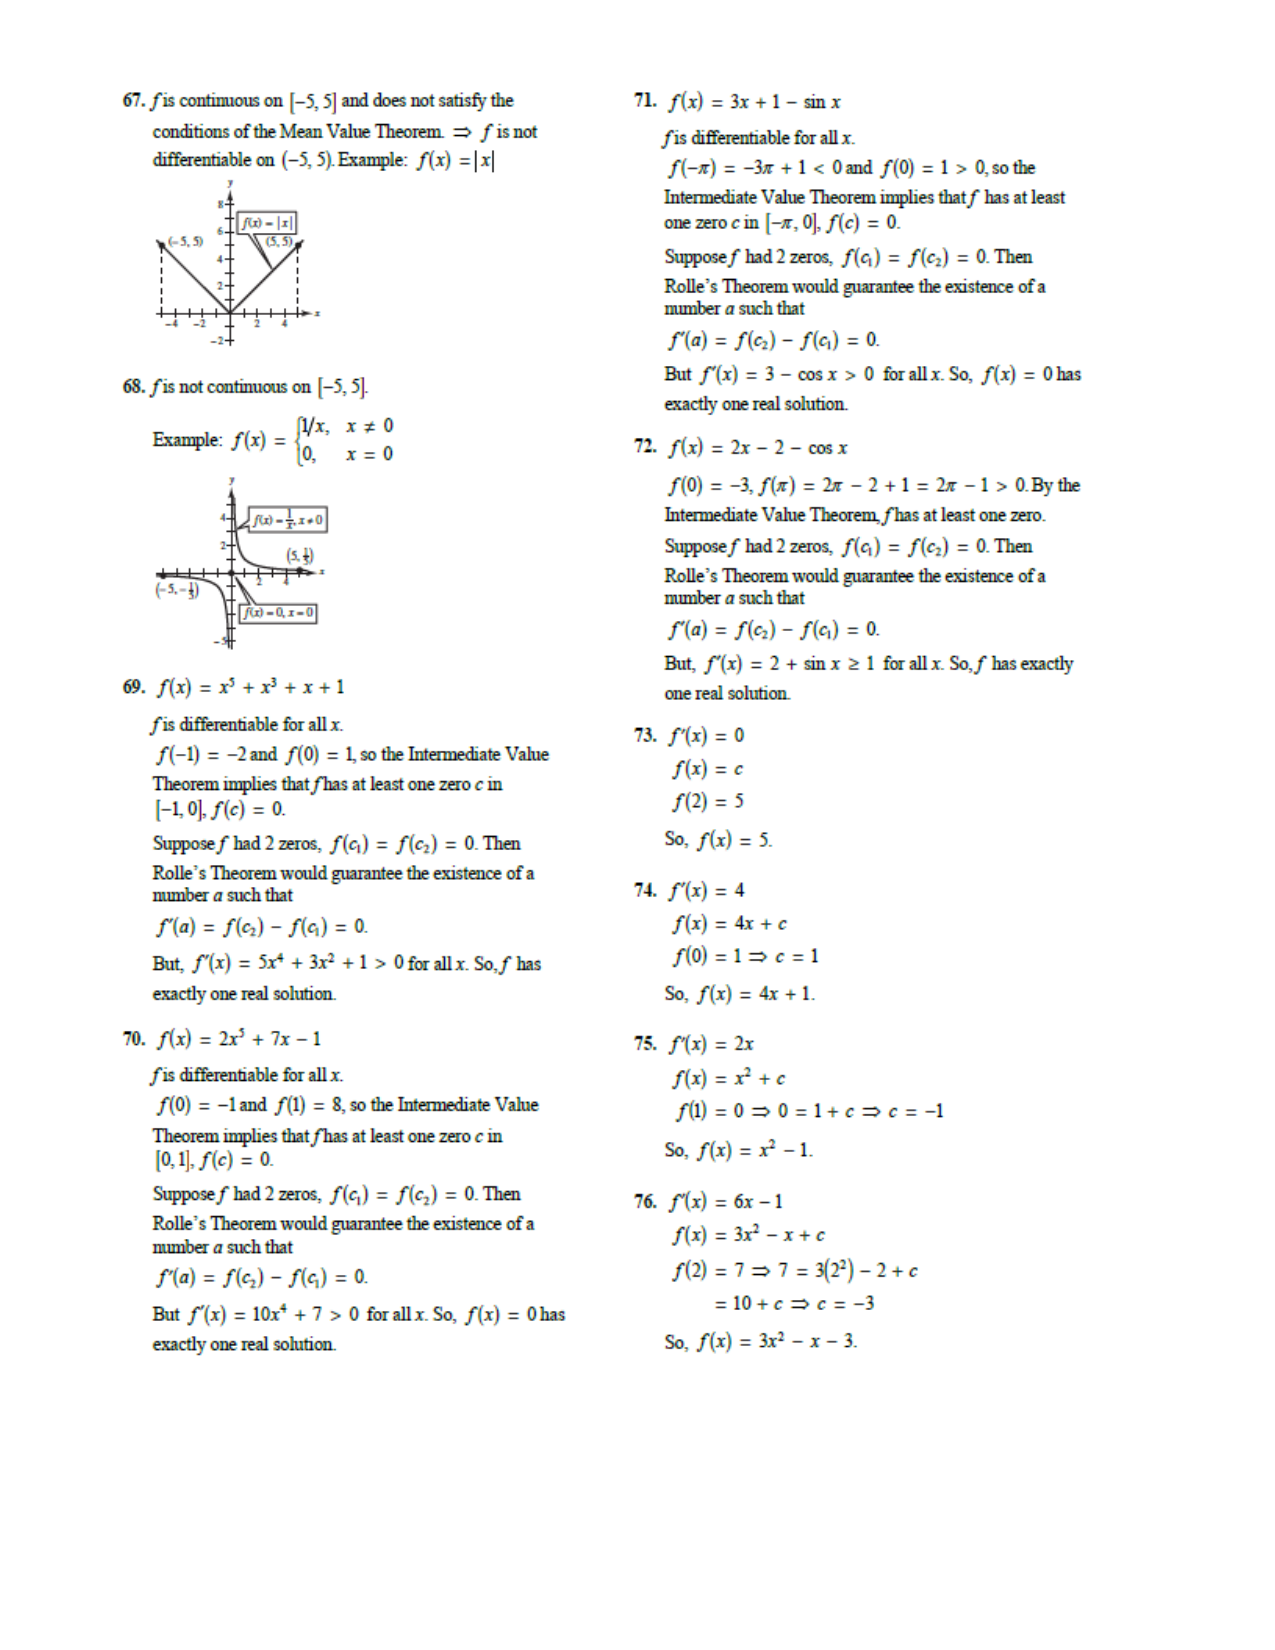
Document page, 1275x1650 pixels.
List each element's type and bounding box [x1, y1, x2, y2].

picture [75, 75, 1168, 1371]
